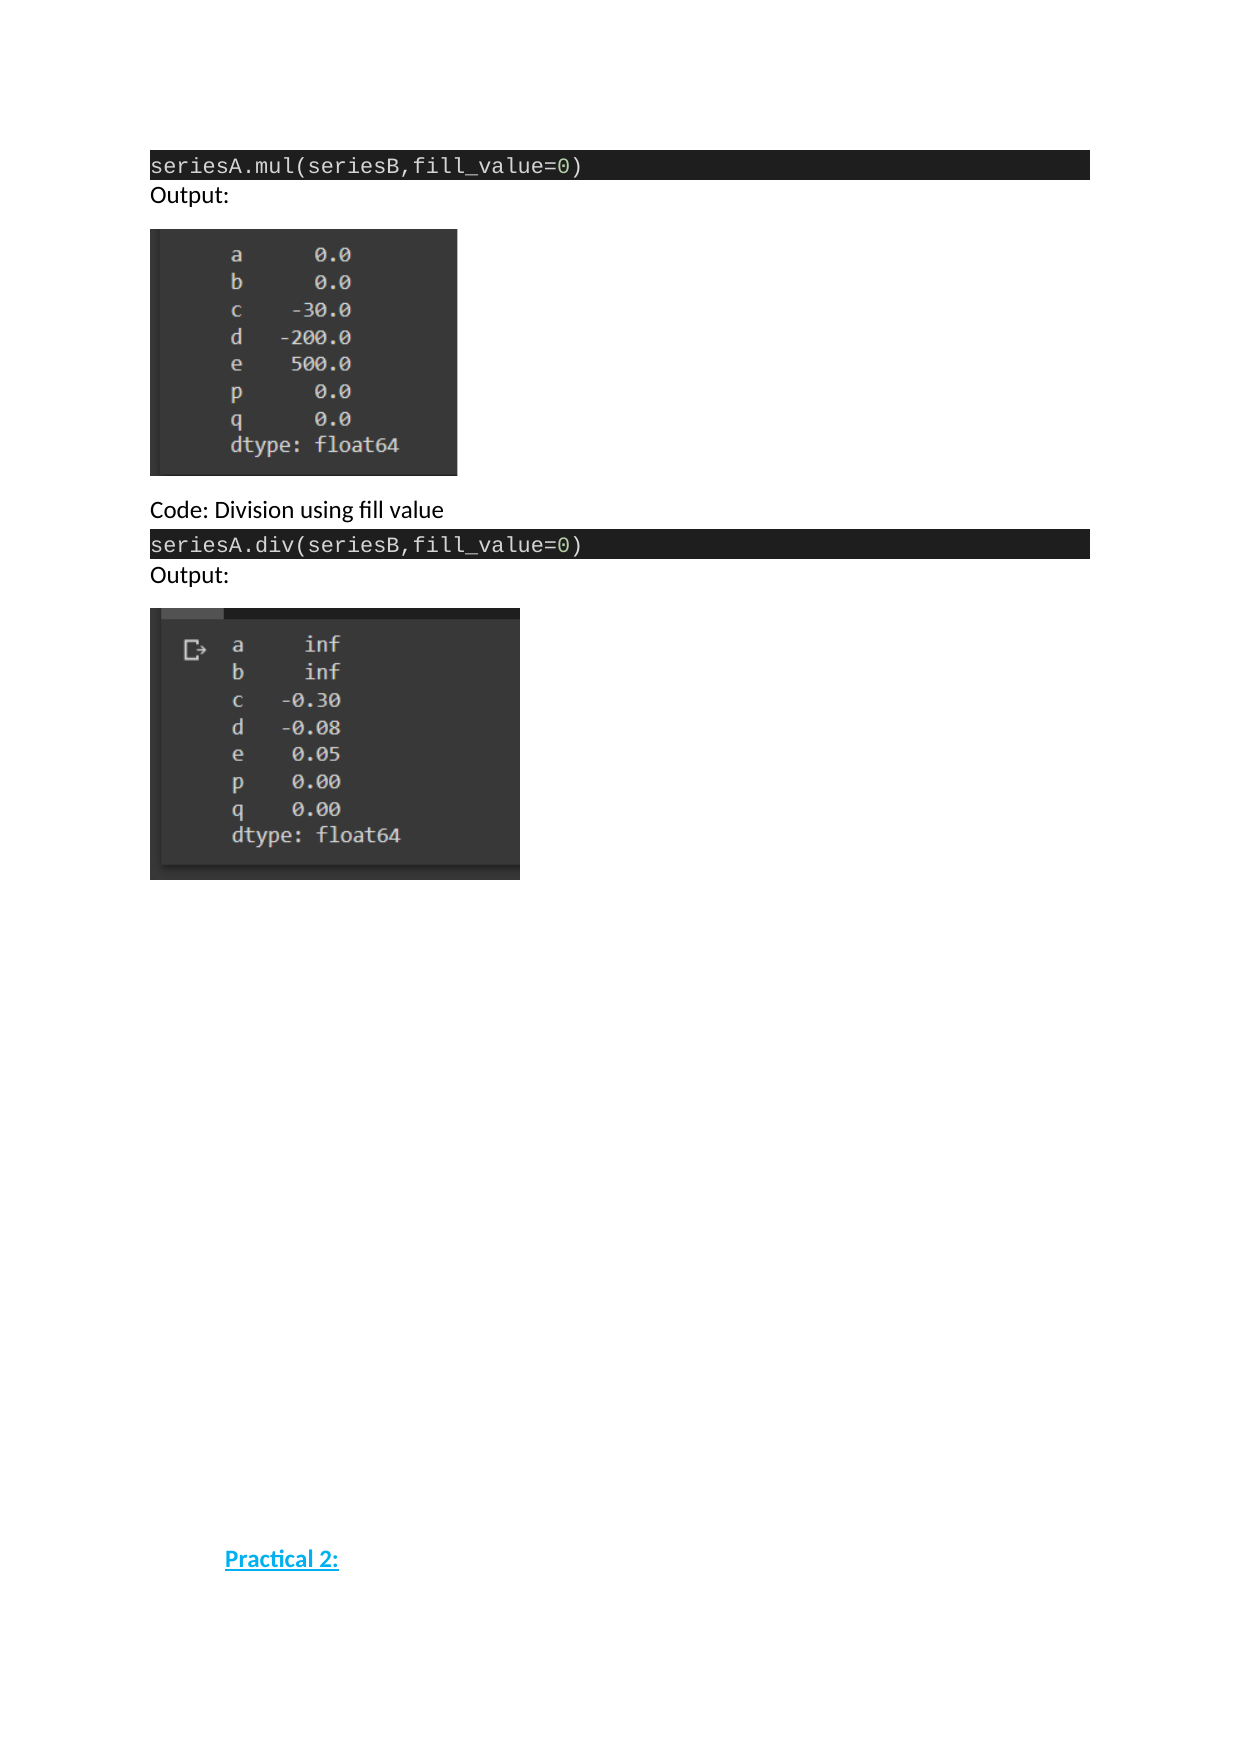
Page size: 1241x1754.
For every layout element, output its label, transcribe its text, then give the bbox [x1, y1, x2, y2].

text Output: [150, 180, 1090, 210]
text Code: Division using fill value [150, 494, 1090, 525]
text seriesA.div(seriesB,fill_value=0) [150, 529, 1090, 559]
text seriesA.mul(seriesB,fill_value=0) [150, 150, 1090, 180]
text Practical 2: [225, 1543, 1090, 1574]
text Output: [150, 559, 1090, 589]
picture [150, 608, 520, 880]
picture [150, 229, 458, 476]
